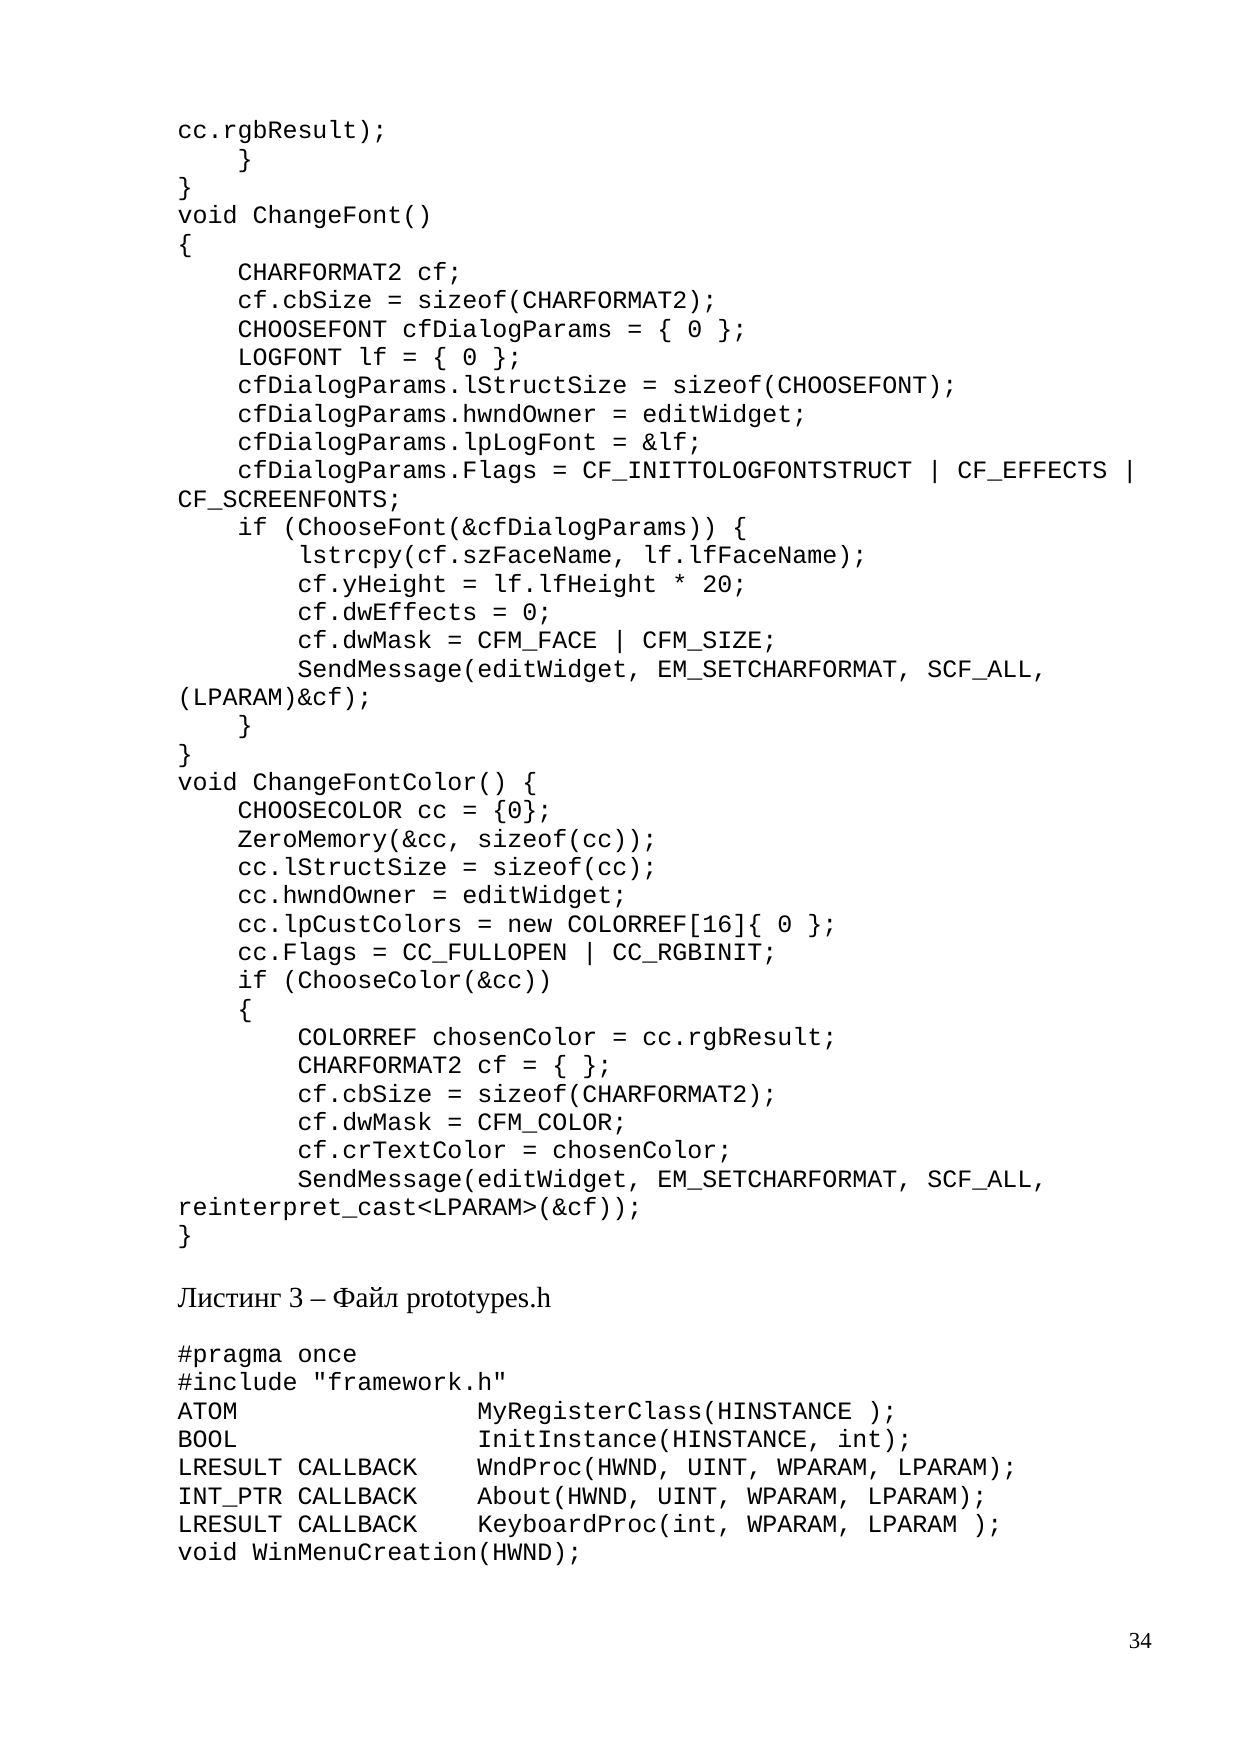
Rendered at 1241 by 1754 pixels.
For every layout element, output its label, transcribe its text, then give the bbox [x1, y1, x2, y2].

text cf.dwMask = CFM_COLOR; [177, 1110, 1152, 1138]
text cc.lStructSize = sizeof(cc); [177, 855, 1152, 883]
text cc.lpCustColors = new COLORREF[16]{ 0 }; [177, 911, 1152, 940]
text cfDialogParams.lpLogFont = &lf; [177, 430, 1152, 458]
text cfDialogParams.Flags = CF_INITTOLOGFONTSTRUCT | CF_EFFECTS | CF_SCREENFONTS; [177, 458, 1152, 515]
text void ChangeFontColor() { [177, 770, 1152, 798]
text cf.dwEffects = 0; [177, 600, 1152, 628]
text BOOL InitInstance(HINSTANCE, int); [177, 1427, 1152, 1455]
text lstrcpy(cf.szFaceName, lf.lfFaceName); [177, 543, 1152, 571]
text cf.yHeight = lf.lfHeight * 20; [177, 571, 1152, 600]
text ATOM MyRegisterClass(HINSTANCE ); [177, 1398, 1152, 1427]
text cf.cbSize = sizeof(CHARFORMAT2); [177, 288, 1152, 316]
text cc.Flags = CC_FULLOPEN | CC_RGBINIT; [177, 940, 1152, 968]
text if (ChooseFont(&cfDialogParams)) { [177, 515, 1152, 543]
text SendMessage(editWidget, EM_SETCHARFORMAT, SCF_ALL, (LPARAM)&cf); [177, 656, 1152, 713]
text CHARFORMAT2 cf; [177, 260, 1152, 288]
text INT_PTR CALLBACK About(HWND, UINT, WPARAM, LPARAM); [177, 1483, 1152, 1512]
text cfDialogParams.hwndOwner = editWidget; [177, 401, 1152, 430]
text CHOOSEFONT cfDialogParams = { 0 }; [177, 316, 1152, 345]
text CHOOSECOLOR cc = {0}; [177, 798, 1152, 826]
text } [177, 1223, 1152, 1251]
text { [177, 231, 1152, 260]
text cfDialogParams.lStructSize = sizeof(CHOOSEFONT); [177, 373, 1152, 401]
text { [177, 996, 1152, 1025]
text } [177, 741, 1152, 770]
text cc.hwndOwner = editWidget; [177, 883, 1152, 911]
text } [177, 146, 1152, 175]
text CHARFORMAT2 cf = { }; [177, 1053, 1152, 1081]
text LRESULT CALLBACK WndProc(HWND, UINT, WPARAM, LPARAM); [177, 1455, 1152, 1483]
text void WinMenuCreation(HWND); [177, 1540, 1152, 1568]
text cf.dwMask = CFM_FACE | CFM_SIZE; [177, 628, 1152, 656]
text ZeroMemory(&cc, sizeof(cc)); [177, 826, 1152, 855]
text cf.crTextColor = chosenColor; [177, 1138, 1152, 1166]
text #pragma once [177, 1342, 1152, 1370]
text Листинг 3 – Файл prototypes.h [177, 1280, 1152, 1313]
text } [177, 713, 1152, 741]
text } [177, 175, 1152, 203]
text void ChangeFont() [177, 203, 1152, 231]
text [177, 118, 1152, 146]
text SendMessage(editWidget, EM_SETCHARFORMAT, SCF_ALL, reinterpret_cast<LPARAM>(&cf)); [177, 1166, 1152, 1223]
text #include "framework.h" [177, 1370, 1152, 1398]
text LOGFONT lf = { 0 }; [177, 345, 1152, 373]
text if (ChooseColor(&cc)) [177, 968, 1152, 996]
text COLORREF chosenColor = cc.rgbResult; [177, 1025, 1152, 1053]
text cf.cbSize = sizeof(CHARFORMAT2); [177, 1081, 1152, 1110]
text LRESULT CALLBACK KeyboardProc(int, WPARAM, LPARAM ); [177, 1512, 1152, 1540]
